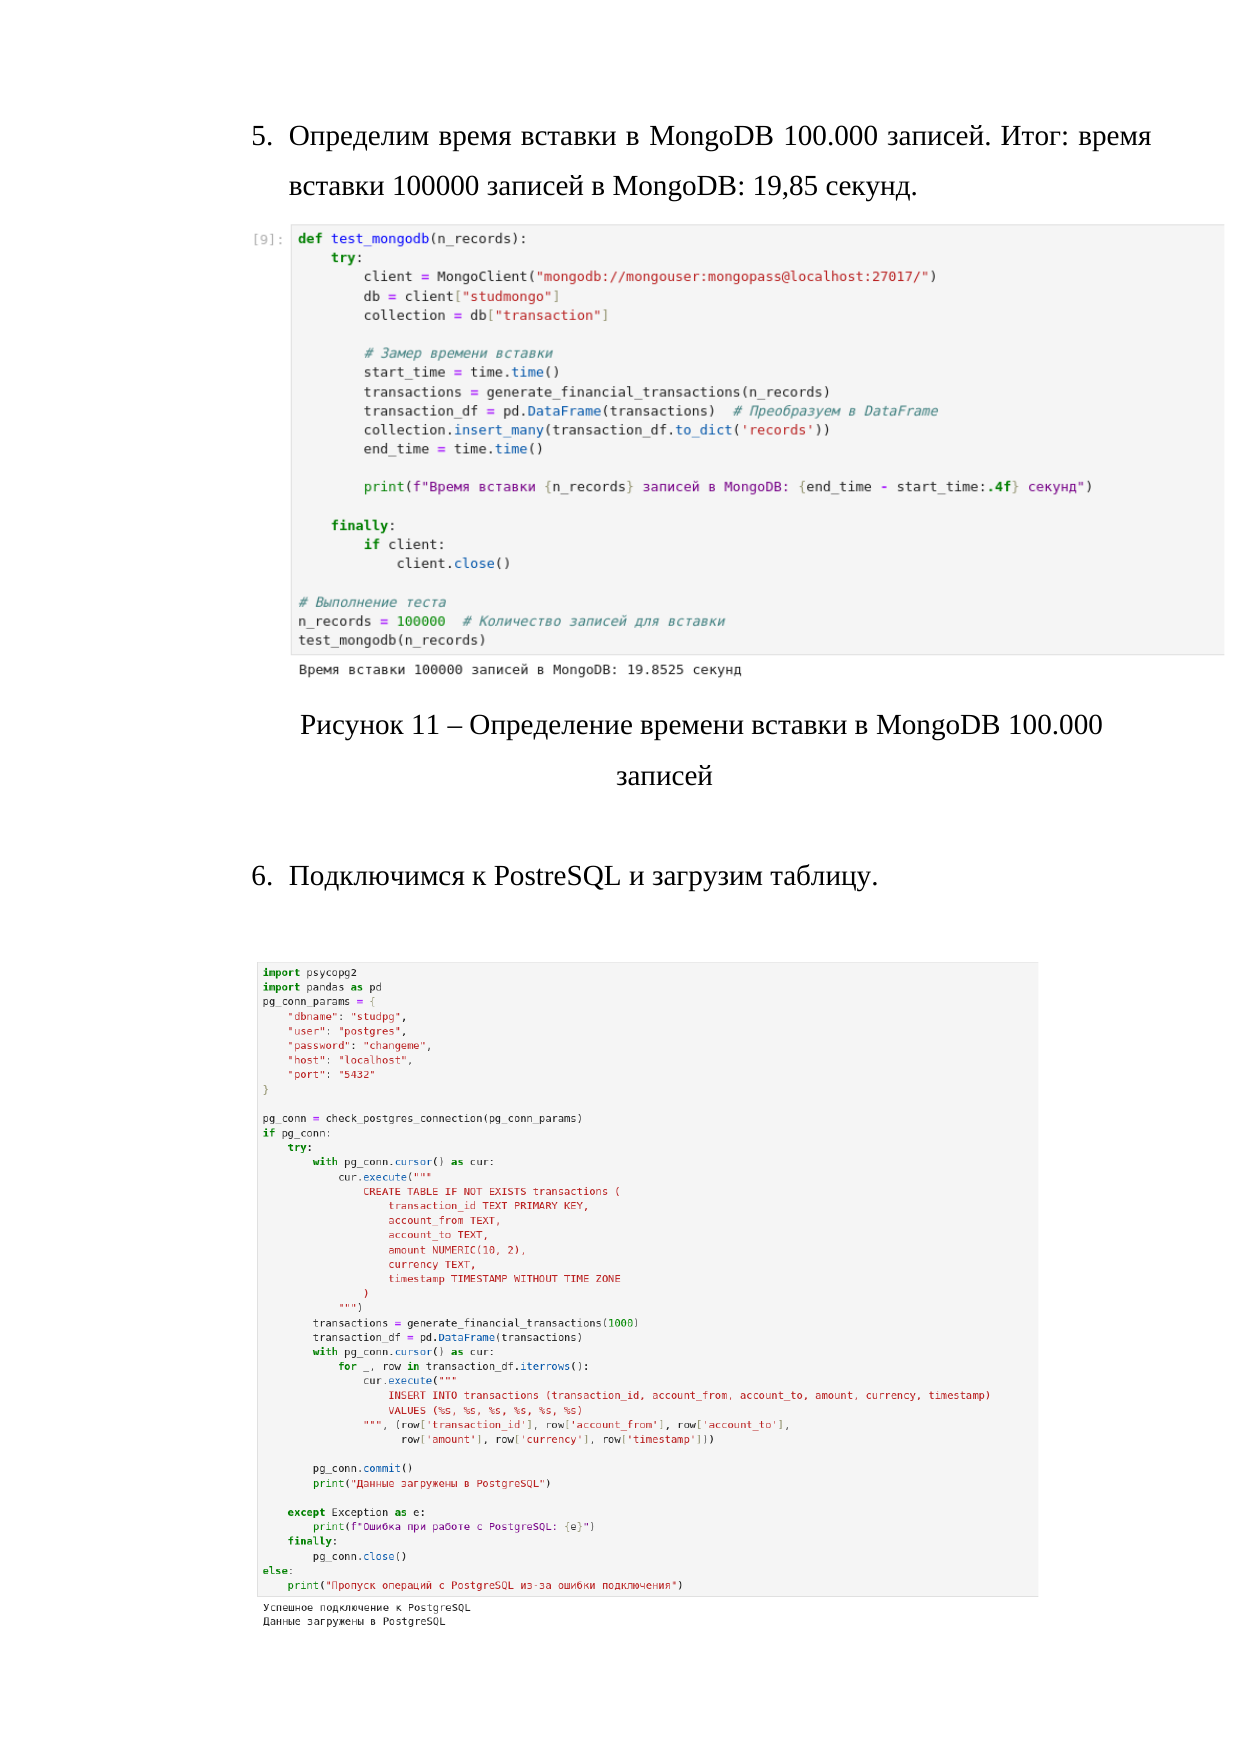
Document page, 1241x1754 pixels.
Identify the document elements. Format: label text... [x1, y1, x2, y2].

picture [251, 218, 1225, 691]
list Определим время вставки в MongoDB 100.000 записей. Итог: время вставки 100000 записей в MongoDB: 19,85 секунд. [251, 118, 1152, 202]
text Рисунок 11 – Определение времени вставки в MongoDB 100.000 записей [177, 707, 1152, 791]
list Подключимся к PostreSQL и загрузим таблицу. [251, 858, 1152, 892]
picture [251, 958, 1039, 1634]
